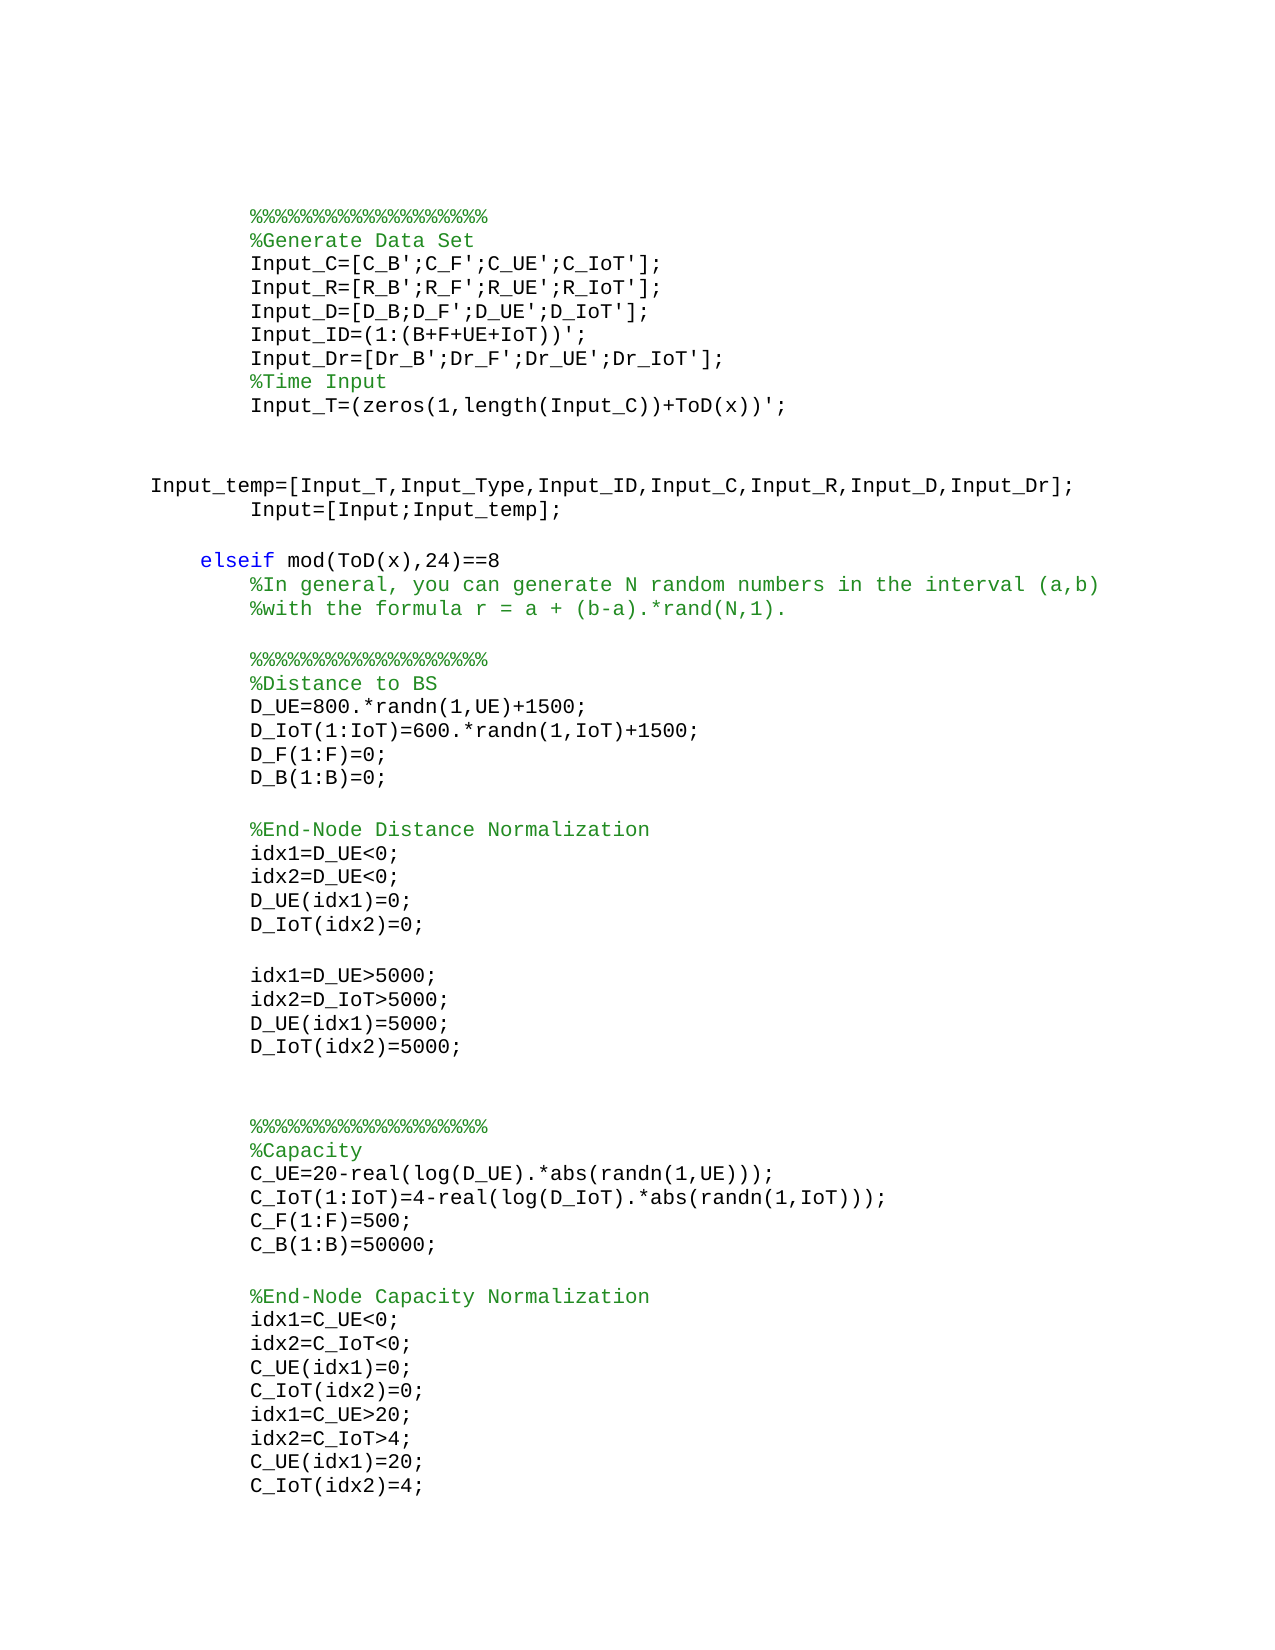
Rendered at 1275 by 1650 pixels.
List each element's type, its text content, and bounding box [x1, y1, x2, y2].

text %Time Input [150, 372, 1125, 395]
text Input_Dr=[Dr_B';Dr_F';Dr_UE';Dr_IoT']; [150, 348, 1125, 372]
text %In general, you can generate N random numbers in the interval (a,b) [150, 574, 1125, 597]
text elseif mod(ToD(x),24)==8 [150, 550, 1125, 574]
text %with the formula r = a + (b-a).*rand(N,1). [150, 597, 1125, 621]
text idx1=C_UE>20; [150, 1404, 1125, 1428]
text %Distance to BS [150, 673, 1125, 696]
text C_IoT(1:IoT)=4-real(log(D_IoT).*abs(randn(1,IoT))); [150, 1187, 1125, 1211]
text Input_D=[D_B;D_F';D_UE';D_IoT']; [150, 301, 1125, 324]
text idx2=C_IoT<0; [150, 1333, 1125, 1357]
text D_UE(idx1)=0; [150, 890, 1125, 914]
text C_IoT(idx2)=4; [150, 1475, 1125, 1499]
text idx1=C_UE<0; [150, 1309, 1125, 1333]
text D_UE(idx1)=5000; [150, 1013, 1125, 1036]
text idx1=D_UE<0; [150, 843, 1125, 866]
text D_IoT(idx2)=5000; [150, 1036, 1125, 1060]
text C_UE=20-real(log(D_UE).*abs(randn(1,UE))); [150, 1163, 1125, 1187]
text %%%%%%%%%%%%%%%%%%% [150, 649, 1125, 673]
text D_B(1:B)=0; [150, 767, 1125, 791]
text idx2=D_IoT>5000; [150, 989, 1125, 1013]
text C_F(1:F)=500; [150, 1211, 1125, 1234]
text C_UE(idx1)=20; [150, 1451, 1125, 1475]
text C_UE(idx1)=0; [150, 1357, 1125, 1380]
text Input_ID=(1:(B+F+UE+IoT))'; [150, 324, 1125, 348]
text D_F(1:F)=0; [150, 744, 1125, 767]
text Input_temp=[Input_T,Input_Type,Input_ID,Input_C,Input_R,Input_D,Input_Dr]; [150, 447, 1125, 498]
text Input=[Input;Input_temp]; [150, 498, 1125, 522]
text %%%%%%%%%%%%%%%%%%% [150, 206, 1125, 230]
text %End-Node Distance Normalization [150, 819, 1125, 843]
text idx1=D_UE>5000; [150, 965, 1125, 989]
text idx2=D_UE<0; [150, 866, 1125, 890]
text D_UE=800.*randn(1,UE)+1500; [150, 696, 1125, 720]
text D_IoT(1:IoT)=600.*randn(1,IoT)+1500; [150, 720, 1125, 744]
text %Capacity [150, 1139, 1125, 1163]
text Input_R=[R_B';R_F';R_UE';R_IoT']; [150, 277, 1125, 301]
text Input_C=[C_B';C_F';C_UE';C_IoT']; [150, 253, 1125, 277]
text D_IoT(idx2)=0; [150, 914, 1125, 937]
text Input_T=(zeros(1,length(Input_C))+ToD(x))'; [150, 395, 1125, 419]
text %Generate Data Set [150, 230, 1125, 253]
text C_IoT(idx2)=0; [150, 1380, 1125, 1404]
text %End-Node Capacity Normalization [150, 1286, 1125, 1309]
text idx2=C_IoT>4; [150, 1428, 1125, 1451]
text C_B(1:B)=50000; [150, 1234, 1125, 1258]
text %%%%%%%%%%%%%%%%%%% [150, 1116, 1125, 1139]
